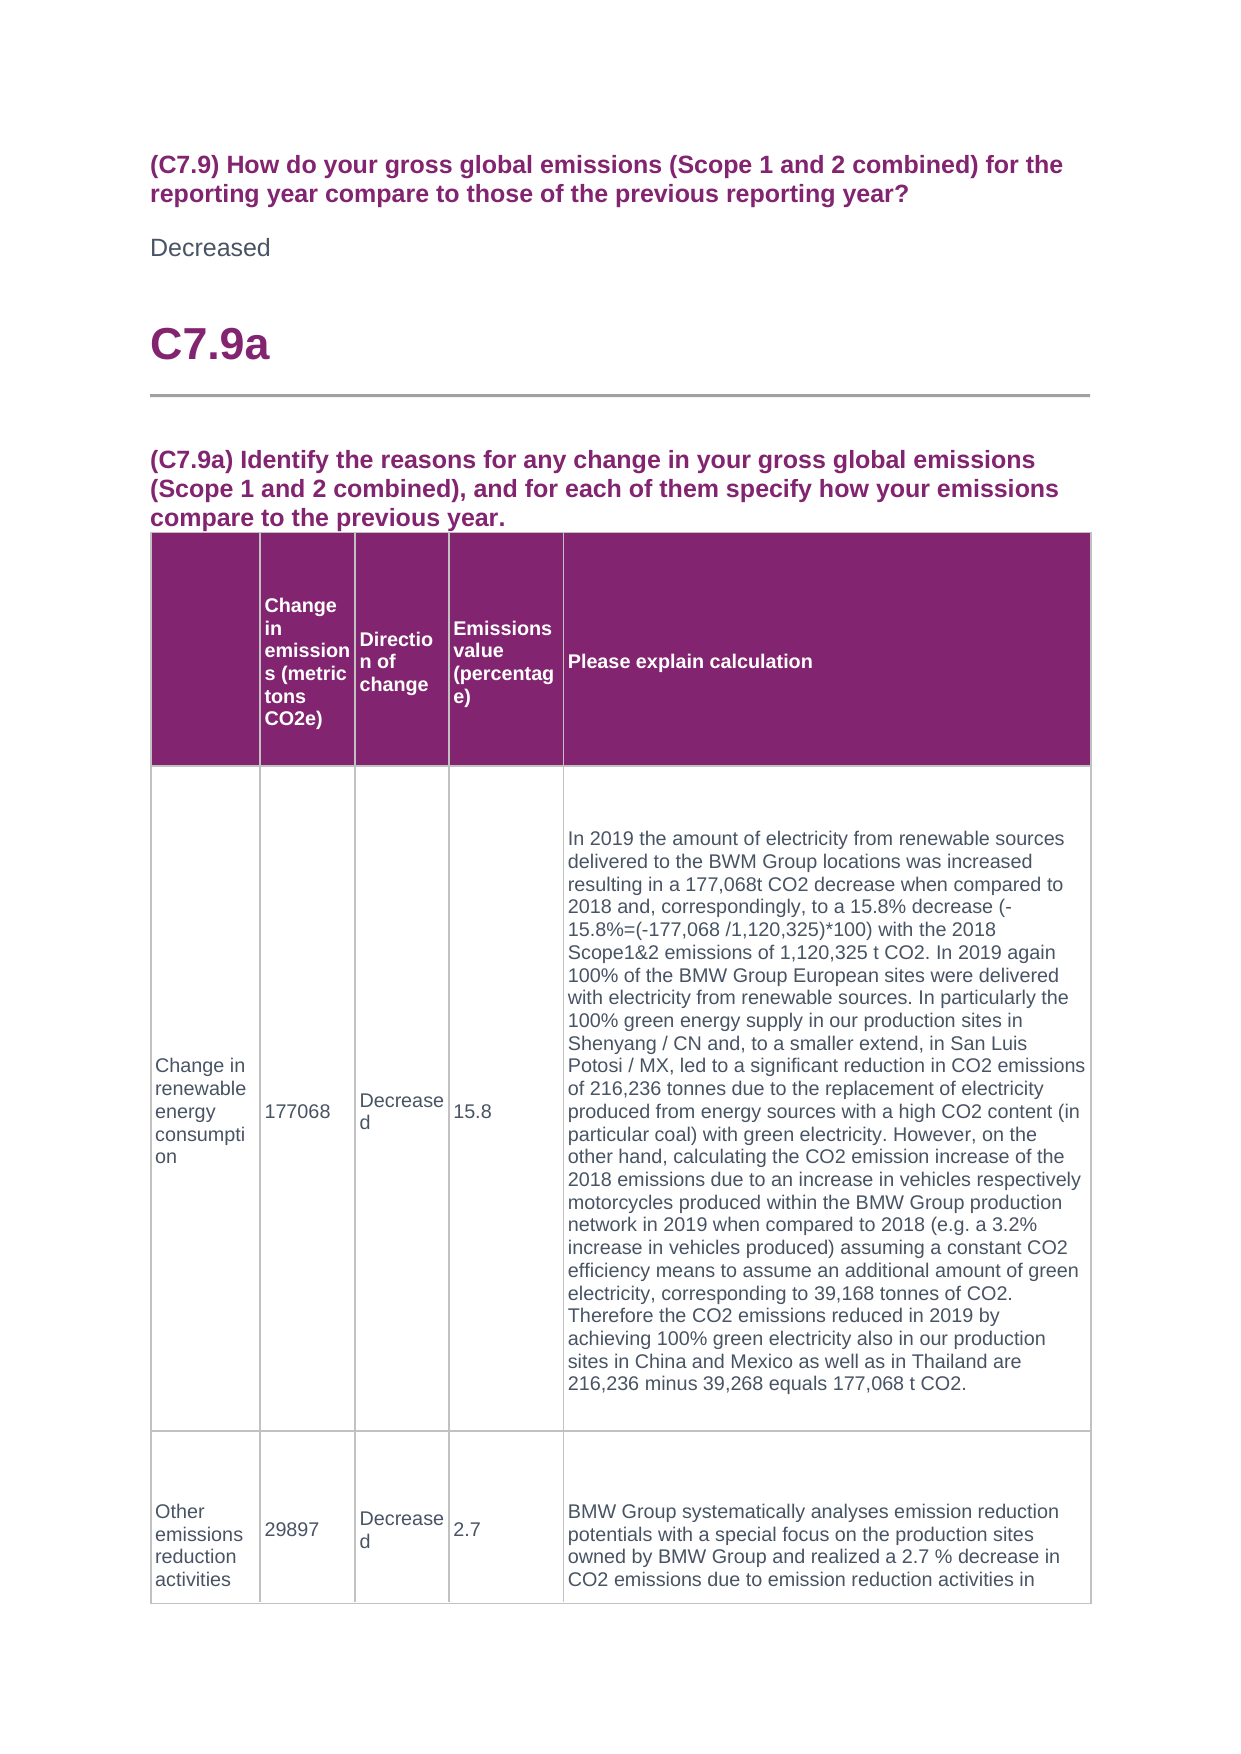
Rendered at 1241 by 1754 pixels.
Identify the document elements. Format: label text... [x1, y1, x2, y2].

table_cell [564, 1432, 1090, 1602]
table_header [152, 533, 259, 765]
table_header Emissions value (percentage) [450, 533, 563, 765]
subtitle (C7.9) How do your gross global emissions (Scope 1 and 2 combined) for the reporting year compare to those of the previous reporting year? [150, 150, 1090, 207]
text Decreased [150, 232, 1090, 261]
table_cell 177068 [261, 767, 354, 1430]
table_cell 15.8 [450, 767, 563, 1430]
table_header Direction of change [356, 533, 448, 765]
table_header Please explain calculation [564, 533, 1090, 765]
subtitle (C7.9a) Identify the reasons for any change in your gross global emissions (Scope 1 and 2 combined), and for each of them specify how your emissions compare to the previous year. [150, 445, 1090, 532]
table_cell 2.7 [450, 1432, 563, 1602]
table_cell Decreased [356, 767, 448, 1430]
table_cell Change in renewable energy consumption [152, 767, 259, 1430]
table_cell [152, 1432, 259, 1602]
table_cell In 2019 the amount of electricity from renewable sources delivered to the BWM Group locations was increased resulting in a 177,068t CO2 decrease when compared to 2018 and, correspondingly, to a 15.8% decrease (-15.8%=(-177,068 /1,120,325)*100) with the 2018 Scope1&2 emissions of 1,120,325 t CO2. In 2019 again 100% of the BMW Group European sites were delivered with electricity from renewable sources. In particularly the 100% green energy supply in our production sites in Shenyang / CN and, to a smaller extend, in San Luis Potosi / MX, led to a significant reduction in CO2 emissions of 216,236 tonnes due to the replacement of electricity produced from energy sources with a high CO2 content (in particular coal) with green electricity. However, on the other hand, calculating the CO2 emission increase of the 2018 emissions due to an increase in vehicles respectively motorcycles produced within the BMW Group production network in 2019 when compared to 2018 (e.g. a 3.2% increase in vehicles produced) assuming a constant CO2 efficiency means to assume an additional amount of green electricity, corresponding to 39,168 tonnes of CO2. Therefore the CO2 emissions reduced in 2019 by achieving 100% green electricity also in our production sites in China and Mexico as well as in Thailand are 216,236 minus 39,268 equals 177,068 t CO2. [564, 767, 1090, 1430]
table_header Change in emissions (metric tons CO2e) [261, 533, 354, 765]
subtitle C7.9a [150, 261, 1090, 369]
table_cell Decreased [356, 1432, 448, 1602]
table_cell 29897 [261, 1432, 354, 1602]
